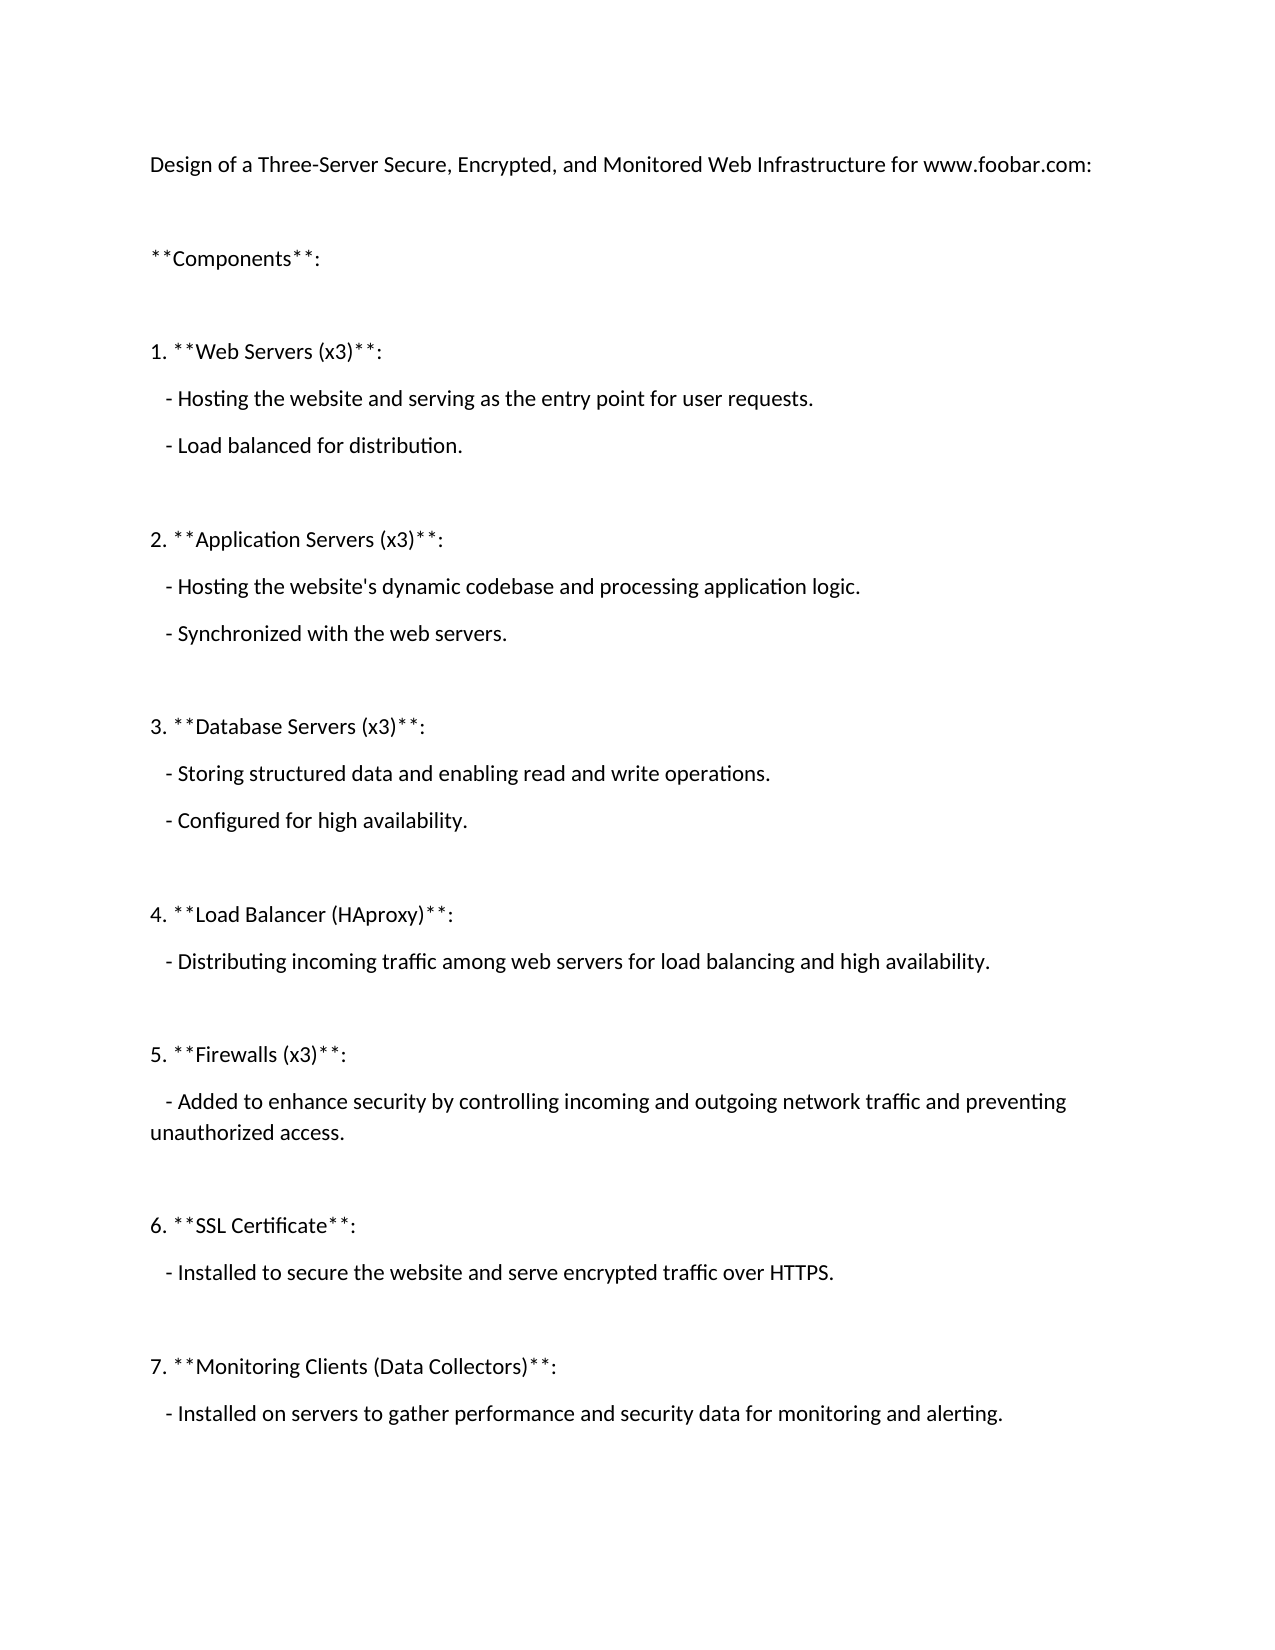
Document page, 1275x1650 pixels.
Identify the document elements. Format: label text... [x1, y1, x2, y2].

text 5. **Firewalls (x3)**: [150, 1041, 1125, 1069]
text - Synchronized with the web servers. [150, 619, 1125, 647]
text 7. **Monitoring Clients (Data Collectors)**: [150, 1352, 1125, 1380]
text - Installed on servers to gather performance and security data for monitoring and alerting. [150, 1399, 1125, 1427]
text - Distributing incoming traffic among web servers for load balancing and high availability. [150, 947, 1125, 975]
text 6. **SSL Certificate**: [150, 1211, 1125, 1239]
text 4. **Load Balancer (HAproxy)**: [150, 900, 1125, 928]
text 1. **Web Servers (x3)**: [150, 337, 1125, 366]
text - Configured for high availability. [150, 806, 1125, 834]
text - Hosting the website and serving as the entry point for user requests. [150, 384, 1125, 412]
text 2. **Application Servers (x3)**: [150, 525, 1125, 553]
text Design of a Three-Server Secure, Encrypted, and Monitored Web Infrastructure for www.foobar.com: [150, 150, 1125, 178]
text - Hosting the website's dynamic codebase and processing application logic. [150, 572, 1125, 600]
text - Added to enhance security by controlling incoming and outgoing network traffic and preventing unauthorized access. [150, 1087, 1125, 1146]
text - Storing structured data and enabling read and write operations. [150, 759, 1125, 787]
text - Installed to secure the website and serve encrypted traffic over HTTPS. [150, 1258, 1125, 1286]
text - Load balanced for distribution. [150, 431, 1125, 459]
text 3. **Database Servers (x3)**: [150, 712, 1125, 741]
text **Components**: [150, 244, 1125, 272]
